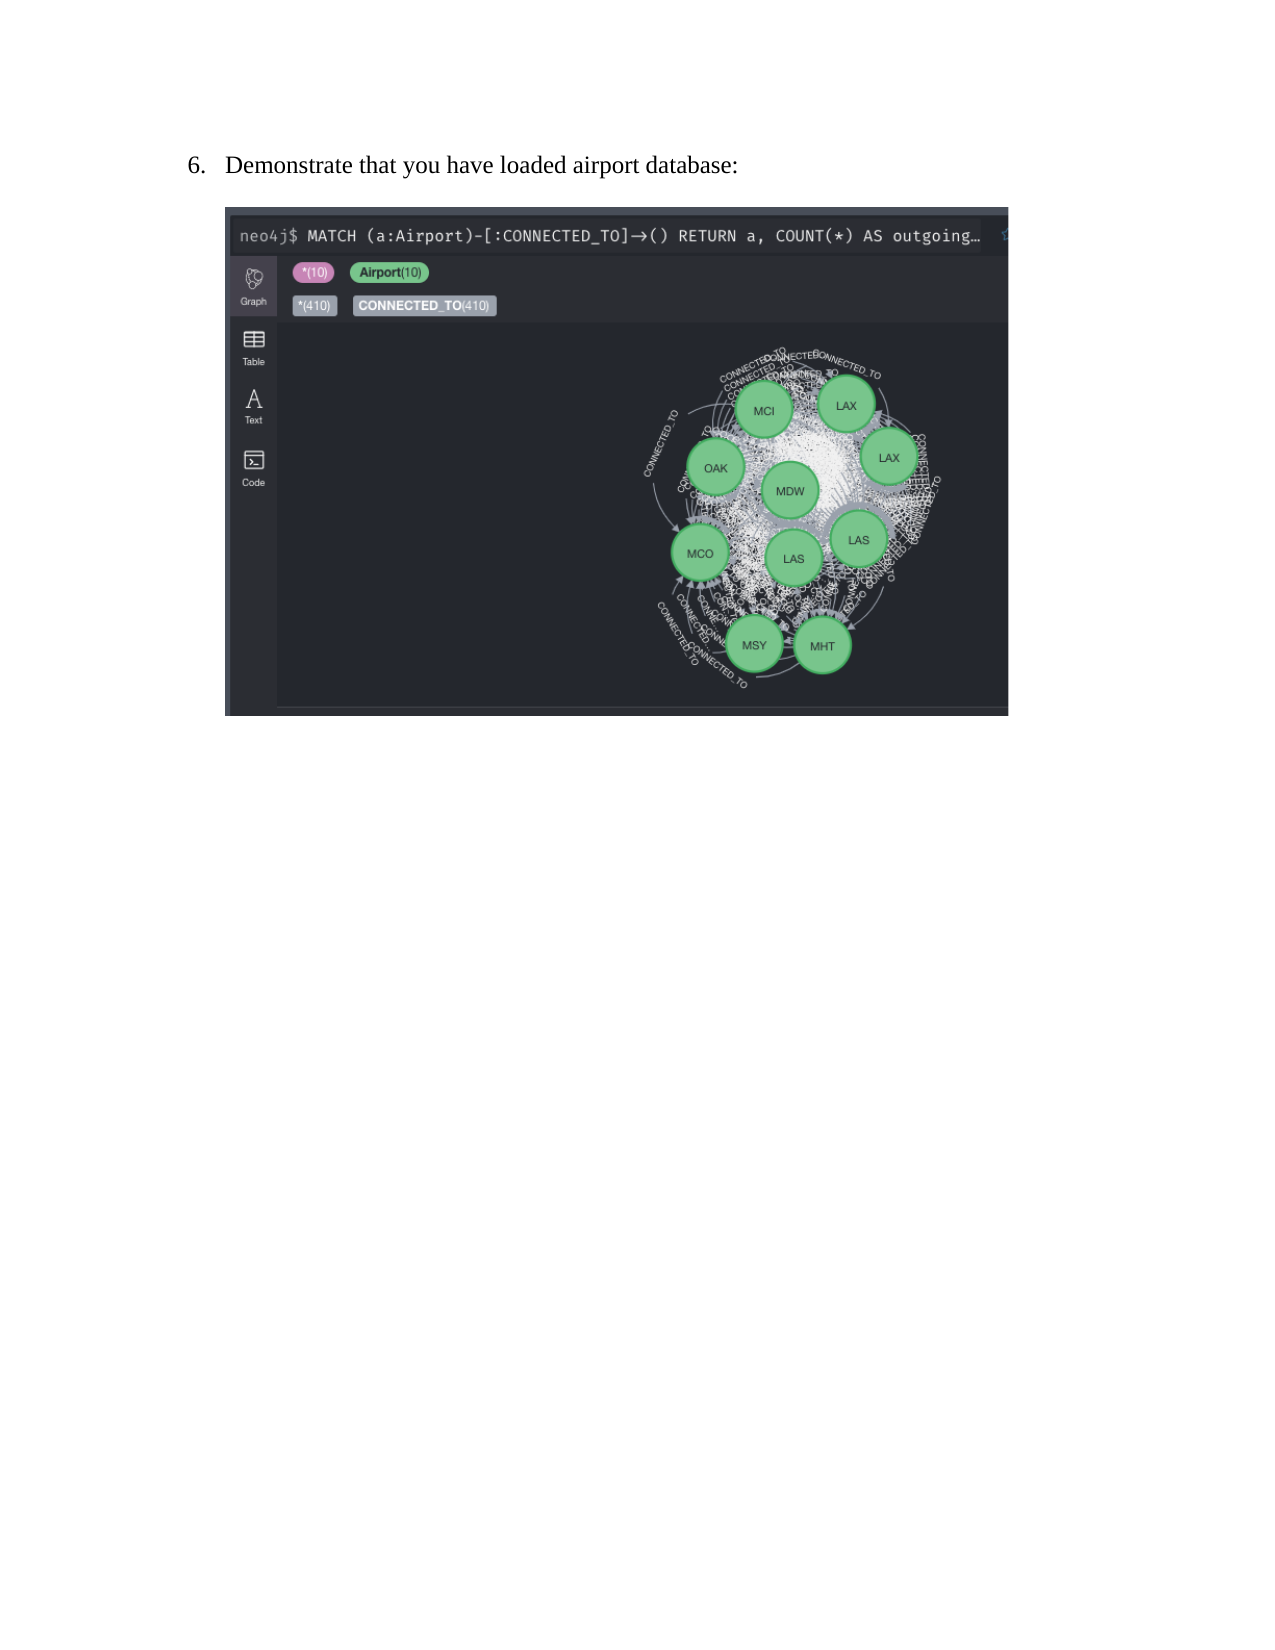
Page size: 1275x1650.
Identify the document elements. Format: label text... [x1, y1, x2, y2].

list Demonstrate that you have loaded airport database: [187, 150, 1125, 179]
picture [225, 207, 1009, 716]
